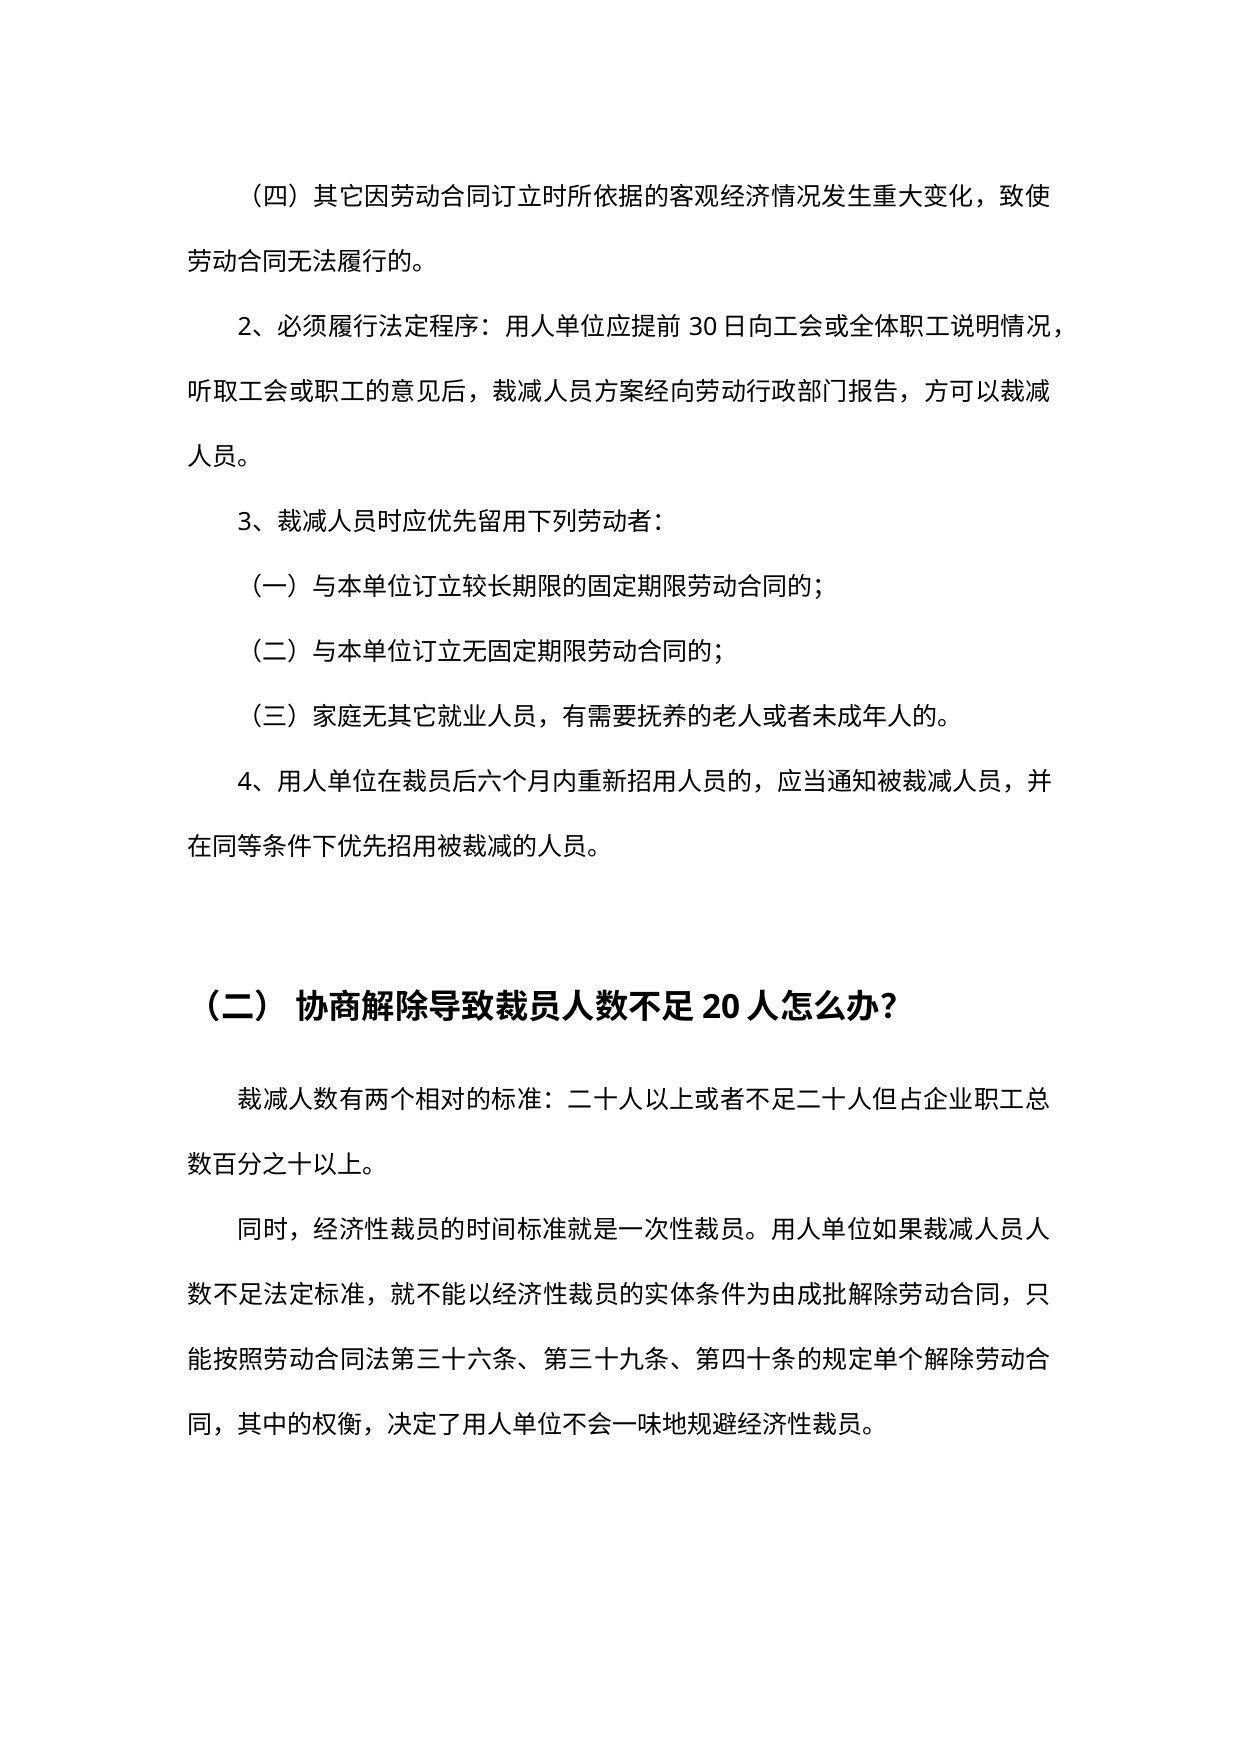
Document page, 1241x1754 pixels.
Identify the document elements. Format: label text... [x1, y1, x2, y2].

text （二） 协商解除导致裁员人数不足20人怎么办？ [187, 971, 1053, 1036]
text 裁减人数有两个相对的标准：二十人以上或者不足二十人但占企业职工总数百分之十以上。 [187, 1065, 1053, 1195]
text 3、裁减人员时应优先留用下列劳动者： [187, 487, 1053, 552]
text （一）与本单位订立较长期限的固定期限劳动合同的； [187, 552, 1053, 617]
text （四）其它因劳动合同订立时所依据的客观经济情况发生重大变化，致使劳动合同无法履行的。 [187, 162, 1053, 292]
text 2、必须履行法定程序：用人单位应提前30日向工会或全体职工说明情况，听取工会或职工的意见后，裁减人员方案经向劳动行政部门报告，方可以裁减人员。 [187, 292, 1053, 487]
text （三）家庭无其它就业人员，有需要抚养的老人或者未成年人的。 [187, 682, 1053, 747]
text 同时，经济性裁员的时间标准就是一次性裁员。用人单位如果裁减人员人数不足法定标准，就不能以经济性裁员的实体条件为由成批解除劳动合同，只能按照劳动合同法第三十六条、第三十九条、第四十条的规定单个解除劳动合同，其中的权衡，决定了用人单位不会一味地规避经济性裁员。 [187, 1195, 1053, 1455]
text 4、用人单位在裁员后六个月内重新招用人员的，应当通知被裁减人员，并在同等条件下优先招用被裁减的人员。 [187, 747, 1053, 877]
text （二）与本单位订立无固定期限劳动合同的； [187, 617, 1053, 682]
